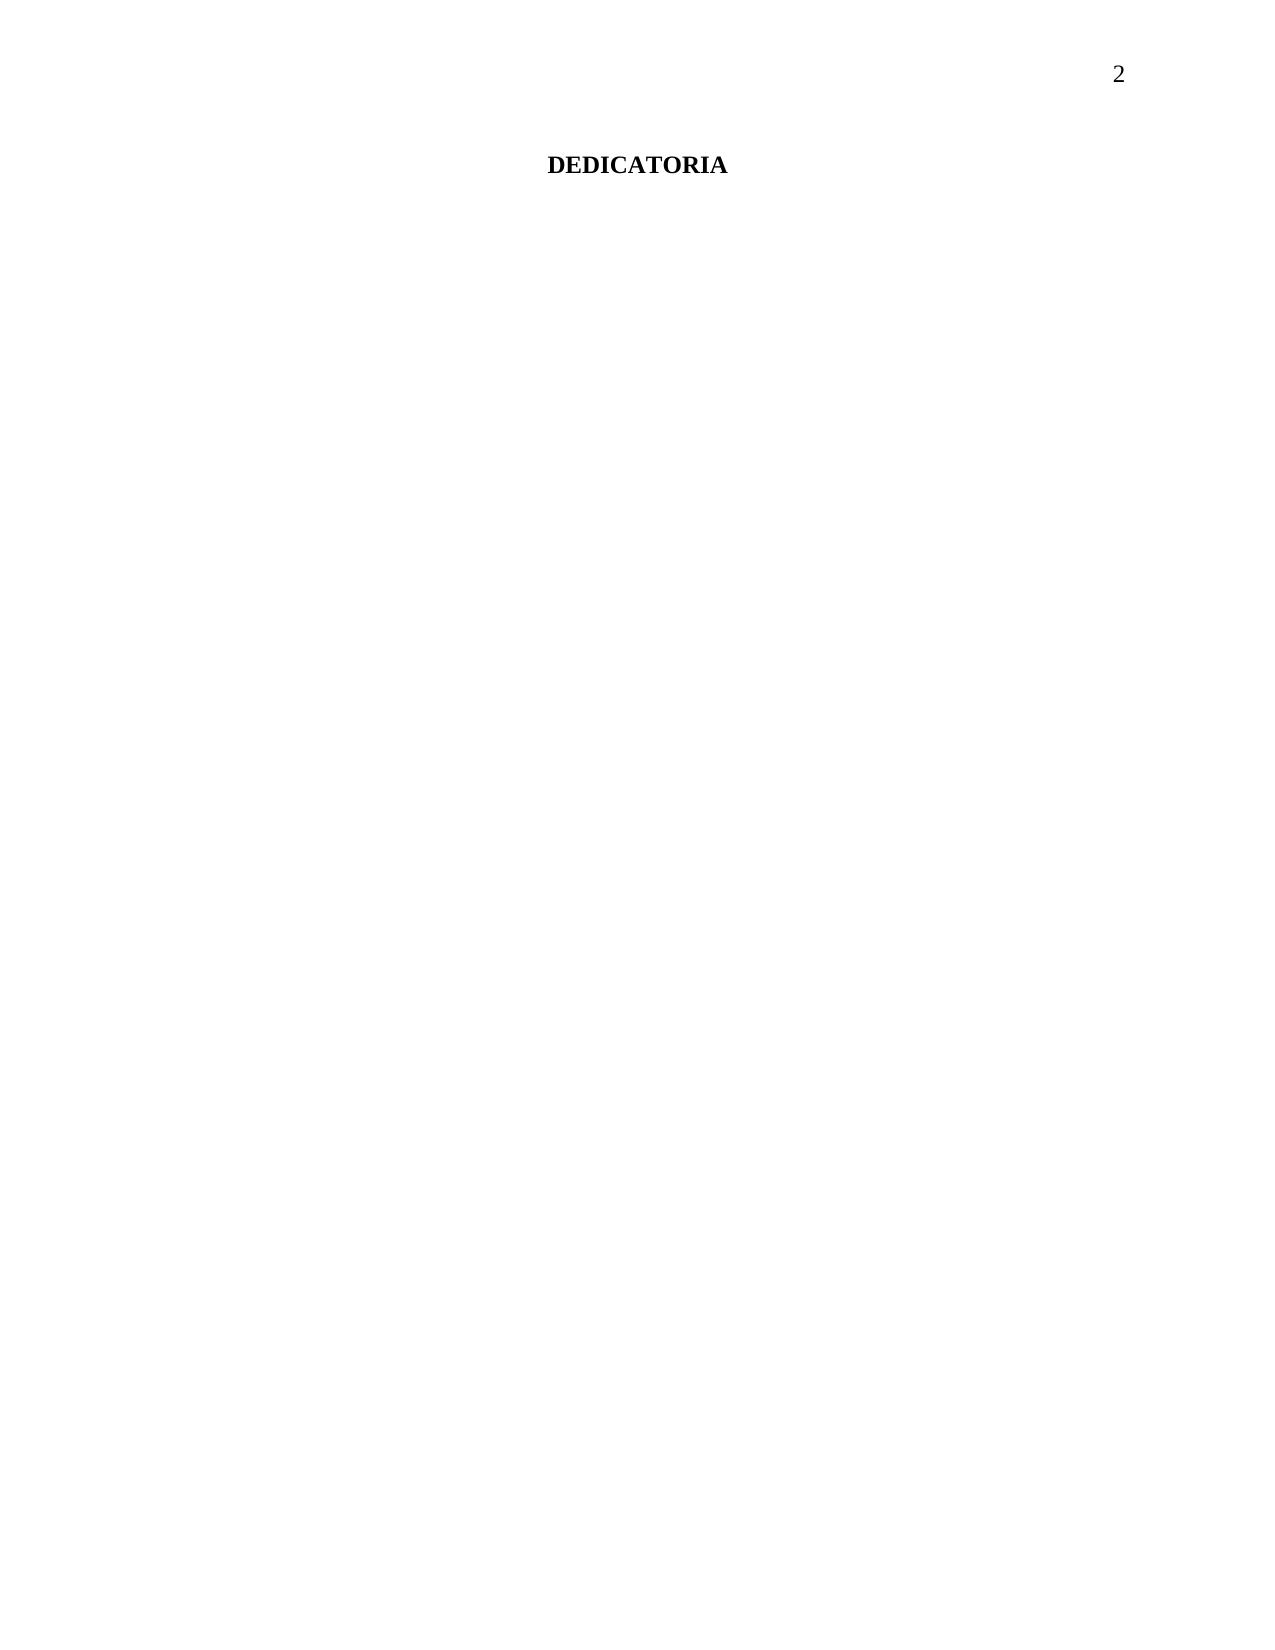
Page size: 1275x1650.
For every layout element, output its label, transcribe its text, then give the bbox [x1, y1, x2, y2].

subtitle DEDICATORIA [150, 150, 1125, 179]
